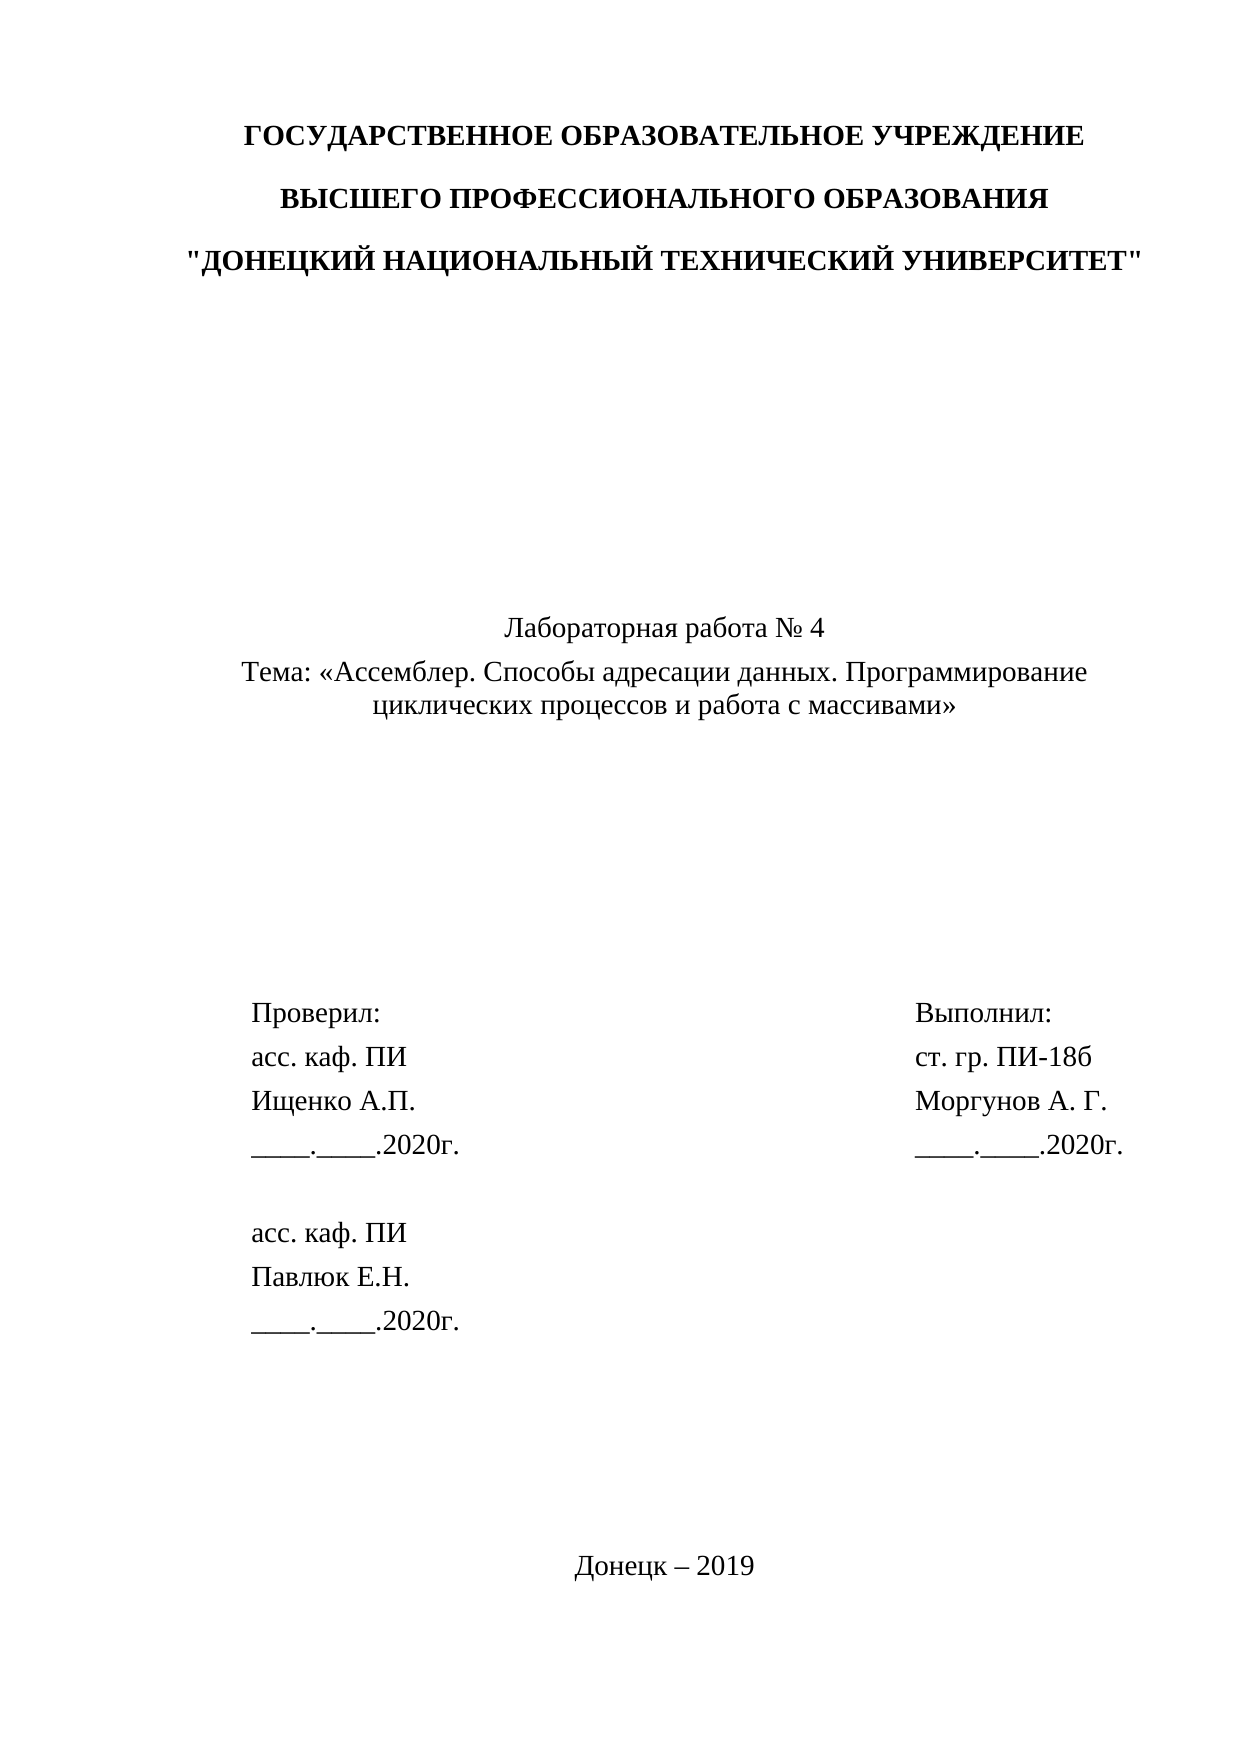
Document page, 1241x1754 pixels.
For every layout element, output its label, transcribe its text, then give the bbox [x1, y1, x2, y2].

text асс. каф. ПИ ст. гр. ПИ-18б [251, 1039, 1152, 1073]
text Ищенко А.П. Моргунов А. Г. [251, 1083, 1152, 1117]
text ____.____.2020г. [251, 1303, 1152, 1336]
text Павлюк Е.Н. [251, 1259, 1152, 1292]
text "ДОНЕЦКИЙ НАЦИОНАЛЬНЫЙ ТЕХНИЧЕСКИЙ УНИВЕРСИТЕТ" [177, 243, 1152, 277]
text асс. каф. ПИ [177, 1215, 1152, 1248]
text Лабораторная работа № 4 [177, 610, 1152, 643]
text Донецк – 2019 [177, 1548, 1152, 1582]
text ГОСУДАРСТВЕННОЕ ОБРАЗОВАТЕЛЬНОЕ УЧРЕЖДЕНИЕ [177, 118, 1152, 152]
text Проверил: Выполнил: [251, 995, 1152, 1029]
text ВЫСШЕГО ПРОФЕССИОНАЛЬНОГО ОБРАЗОВАНИЯ [177, 181, 1152, 214]
text ____.____.2020г. ____.____.2020г. [251, 1127, 1152, 1161]
text Тема: «Ассемблер. Способы адресации данных. Программирование циклических процессов и работа с массивами» [177, 654, 1152, 721]
